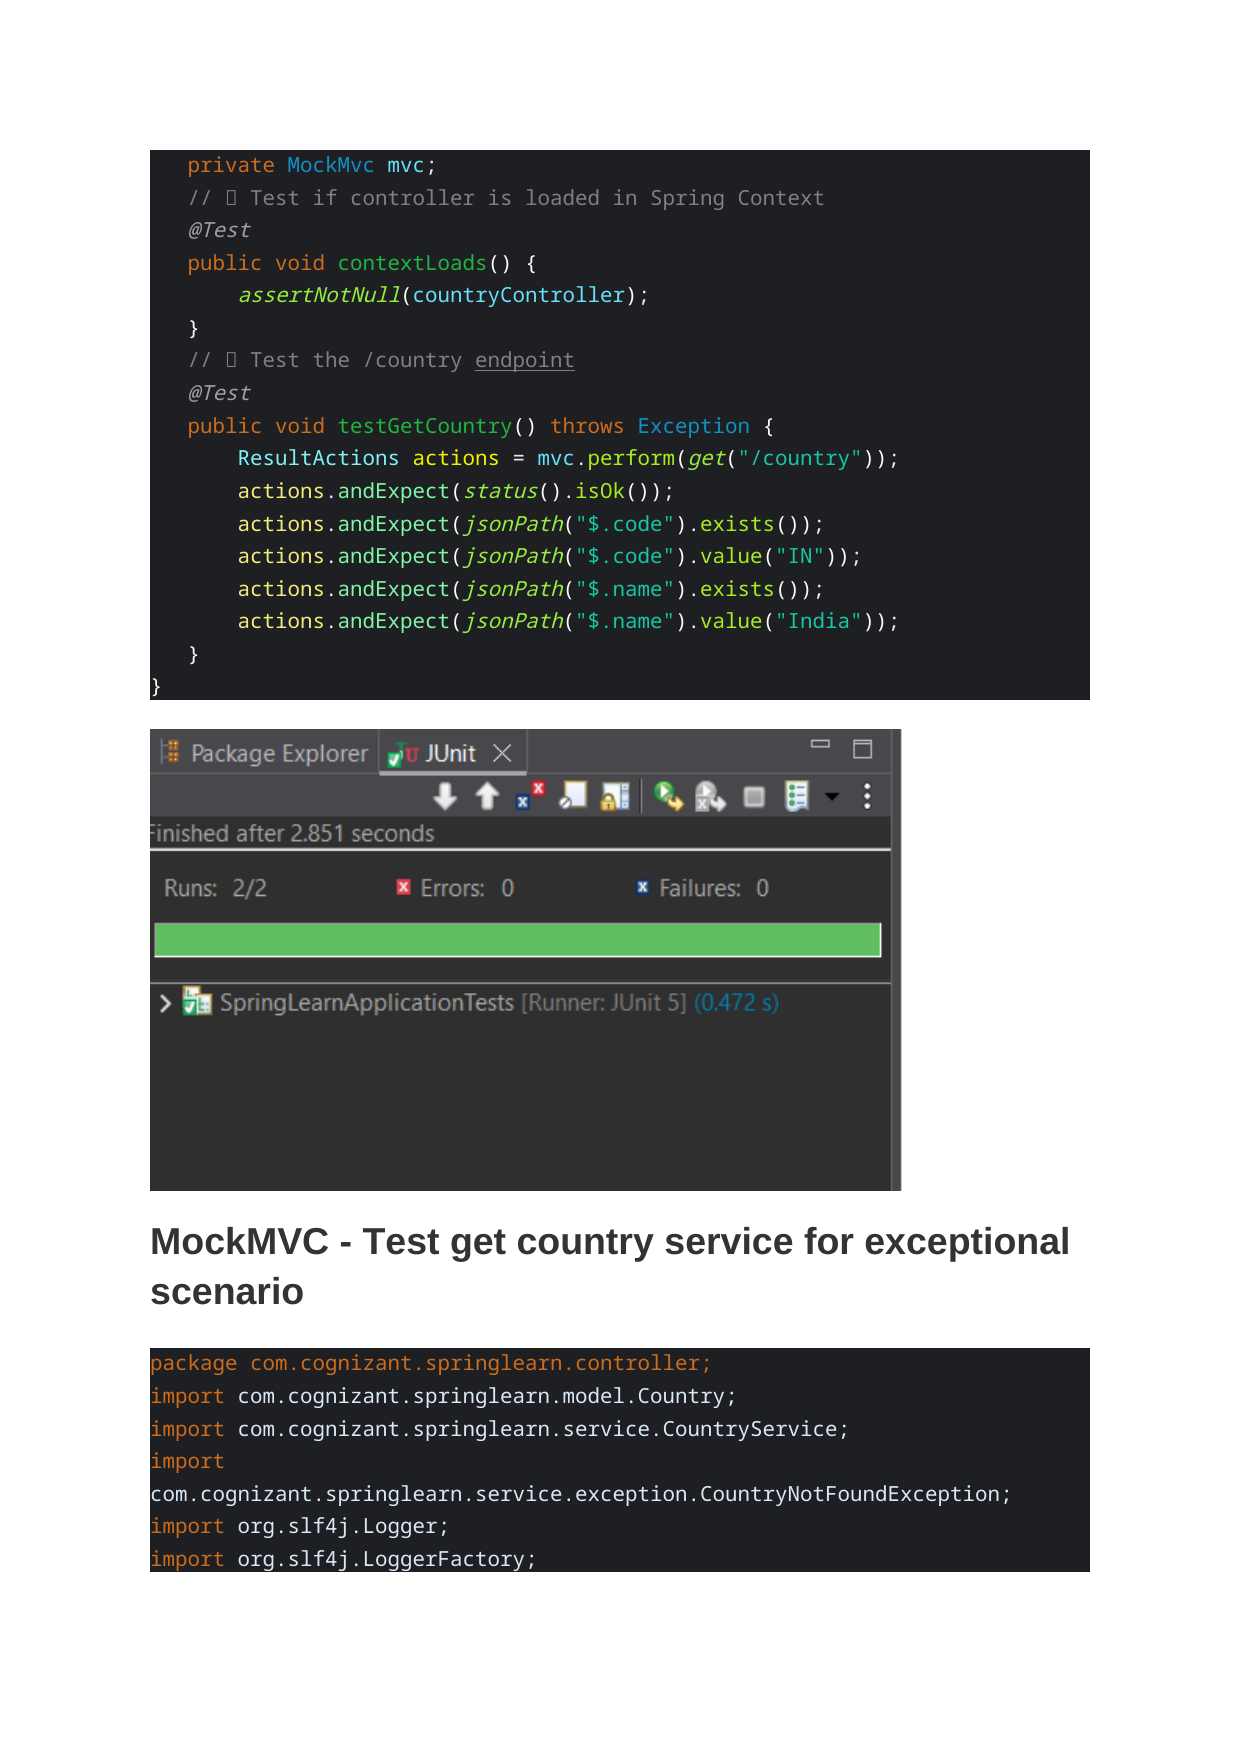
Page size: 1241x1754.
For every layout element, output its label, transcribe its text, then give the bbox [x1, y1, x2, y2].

text import com.cognizant.springlearn.service.exception.CountryNotFoundException; [150, 1446, 1090, 1507]
text import org.slf4j.Logger; [150, 1511, 1090, 1540]
text } [150, 672, 1090, 700]
text // ✅ Test if controller is loaded in Spring Context [150, 183, 1090, 211]
text ResultActions actions = mvc.perform(get("/country")); [150, 443, 1090, 472]
text public void contextLoads() { [150, 248, 1090, 276]
text import com.cognizant.springlearn.service.CountryService; [150, 1414, 1090, 1442]
picture [150, 729, 902, 1191]
text // ✅ Test the /country endpoint [150, 346, 1090, 374]
text import com.cognizant.springlearn.model.Country; [150, 1381, 1090, 1409]
text package com.cognizant.springlearn.controller; [150, 1348, 1090, 1377]
text assertNotNull(countryController); [150, 280, 1090, 309]
text actions.andExpect(jsonPath("$.code").exists()); [150, 509, 1090, 537]
text } [150, 639, 1090, 667]
text MockMVC - Test get country service for exceptional scenario [150, 1219, 1090, 1344]
text actions.andExpect(jsonPath("$.name").exists()); [150, 574, 1090, 602]
text actions.andExpect(jsonPath("$.name").value("India")); [150, 606, 1090, 635]
text public void testGetCountry() throws Exception { [150, 411, 1090, 439]
text @Test [150, 215, 1090, 244]
text } [150, 313, 1090, 341]
text private MockMvc mvc; [150, 150, 1090, 178]
text @Test [150, 378, 1090, 407]
text actions.andExpect(jsonPath("$.code").value("IN")); [150, 541, 1090, 570]
text actions.andExpect(status().isOk()); [150, 476, 1090, 504]
text import org.slf4j.LoggerFactory; [150, 1544, 1090, 1572]
